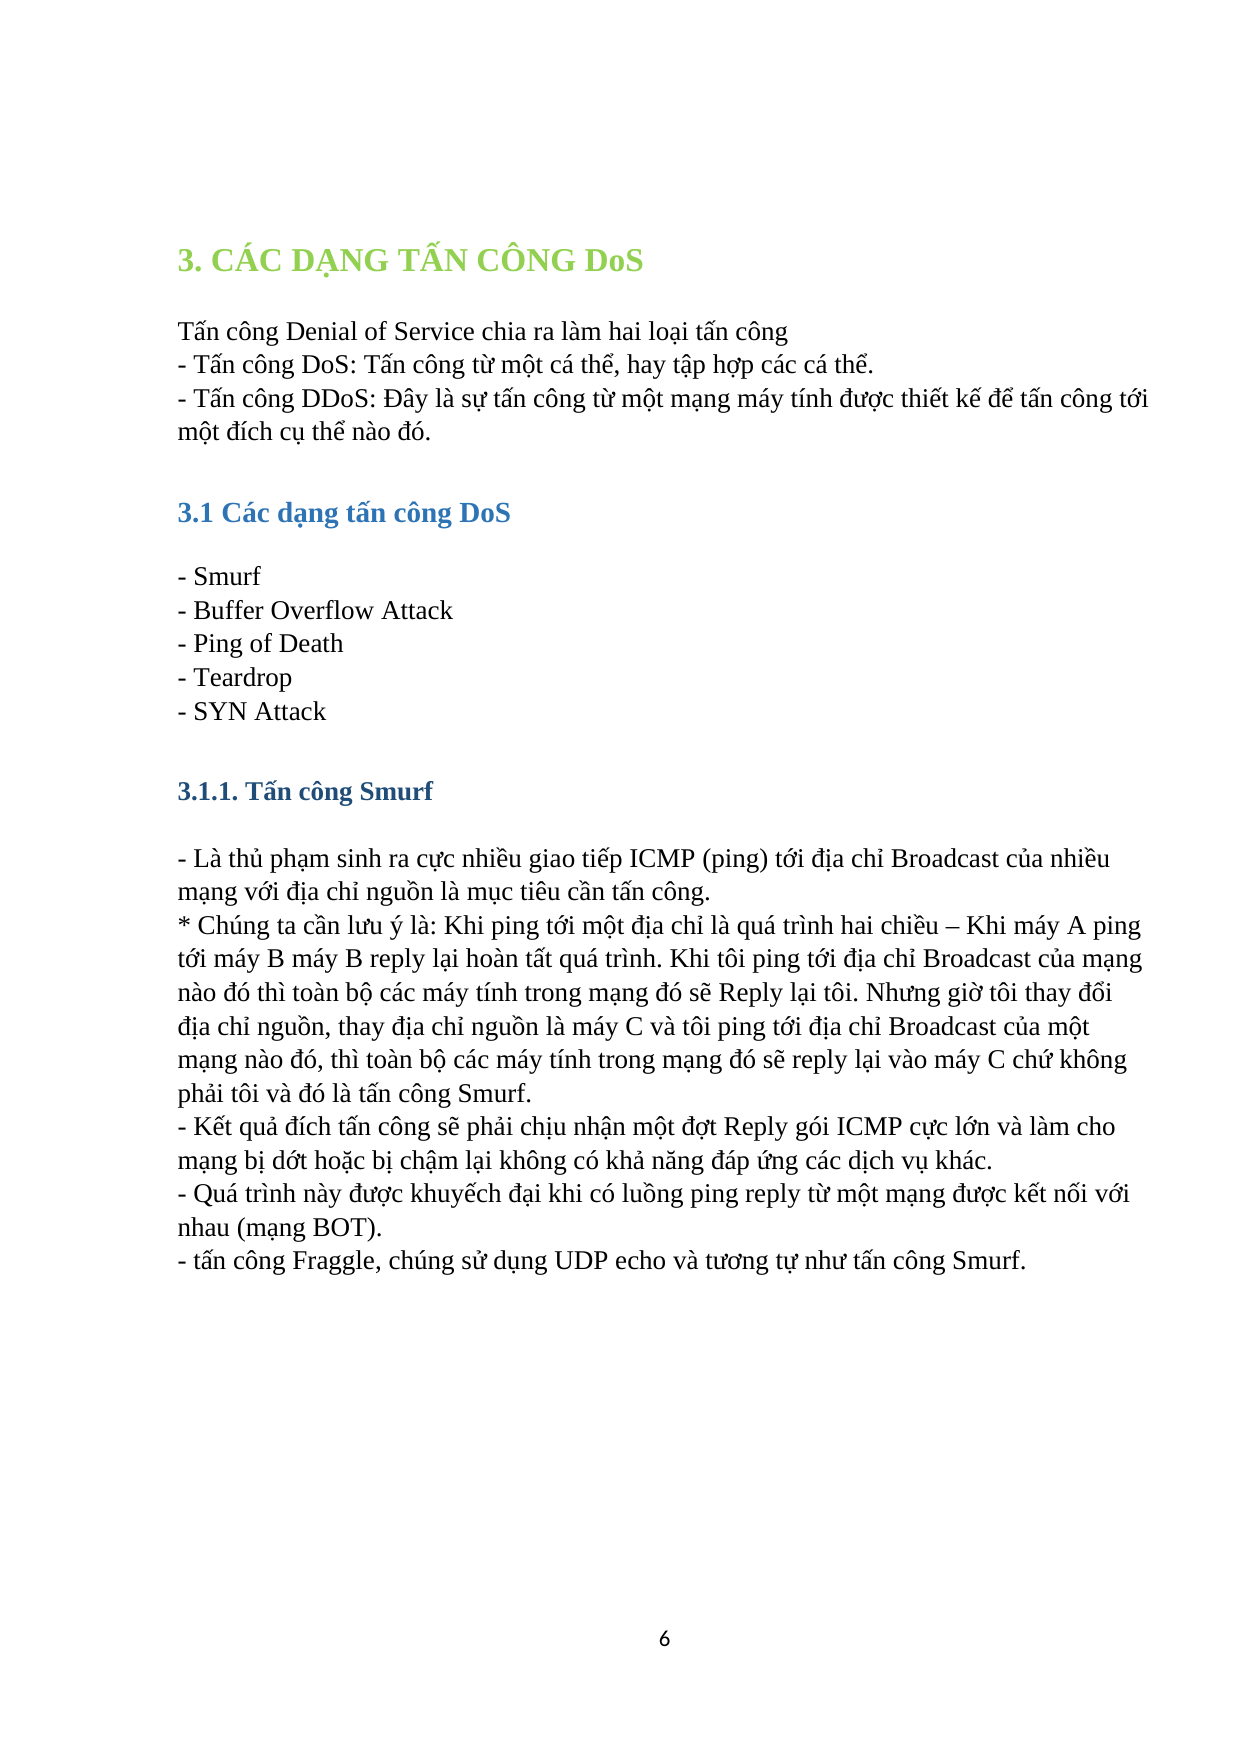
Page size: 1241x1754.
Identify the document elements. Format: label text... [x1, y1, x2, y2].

subtitle 3.1.1. Tấn công Smurf [177, 775, 1152, 806]
subtitle 3.1 Các dạng tấn công DoS [177, 496, 1152, 529]
text - Là thủ phạm sinh ra cực nhiều giao tiếp ICMP (ping) tới địa chỉ Broadcast của nhiều mạng với địa chỉ nguồn là mục tiêu cần tấn công. * Chúng ta cần lưu ý là: Khi ping tới một địa chỉ là quá trình hai chiều – Khi máy A ping tới máy B máy B reply lại hoàn tất quá trình. Khi tôi ping tới địa chỉ Broadcast của mạng nào đó thì toàn bộ các máy tính trong mạng đó sẽ Reply lại tôi. Nhưng giờ tôi thay đổi địa chỉ nguồn, thay địa chỉ nguồn là máy C và tôi ping tới địa chỉ Broadcast của một mạng nào đó, thì toàn bộ các máy tính trong mạng đó sẽ reply lại vào máy C chứ không phải tôi và đó là tấn công Smurf. - Kết quả đích tấn công sẽ phải chịu nhận một đợt Reply gói ICMP cực lớn và làm cho mạng bị dớt hoặc bị chậm lại không có khả năng đáp ứng các dịch vụ khác. - Quá trình này được khuyếch đại khi có luồng ping reply từ một mạng được kết nối với nhau (mạng BOT). - tấn công Fraggle, chúng sử dụng UDP echo và tương tự như tấn công Smurf. [177, 808, 1152, 1276]
subtitle 3. CÁC DẠNG TẤN CÔNG DoS [177, 240, 1152, 278]
text - Smurf - Buffer Overflow Attack - Ping of Death - Teardrop - SYN Attack [177, 532, 1152, 756]
text Tấn công Denial of Service chia ra làm hai loại tấn công - Tấn công DoS: Tấn công từ một cá thể, hay tập hợp các cá thể. - Tấn công DDoS: Đây là sự tấn công từ một mạng máy tính được thiết kế để tấn công tới một đích cụ thể nào đó. [177, 281, 1152, 477]
